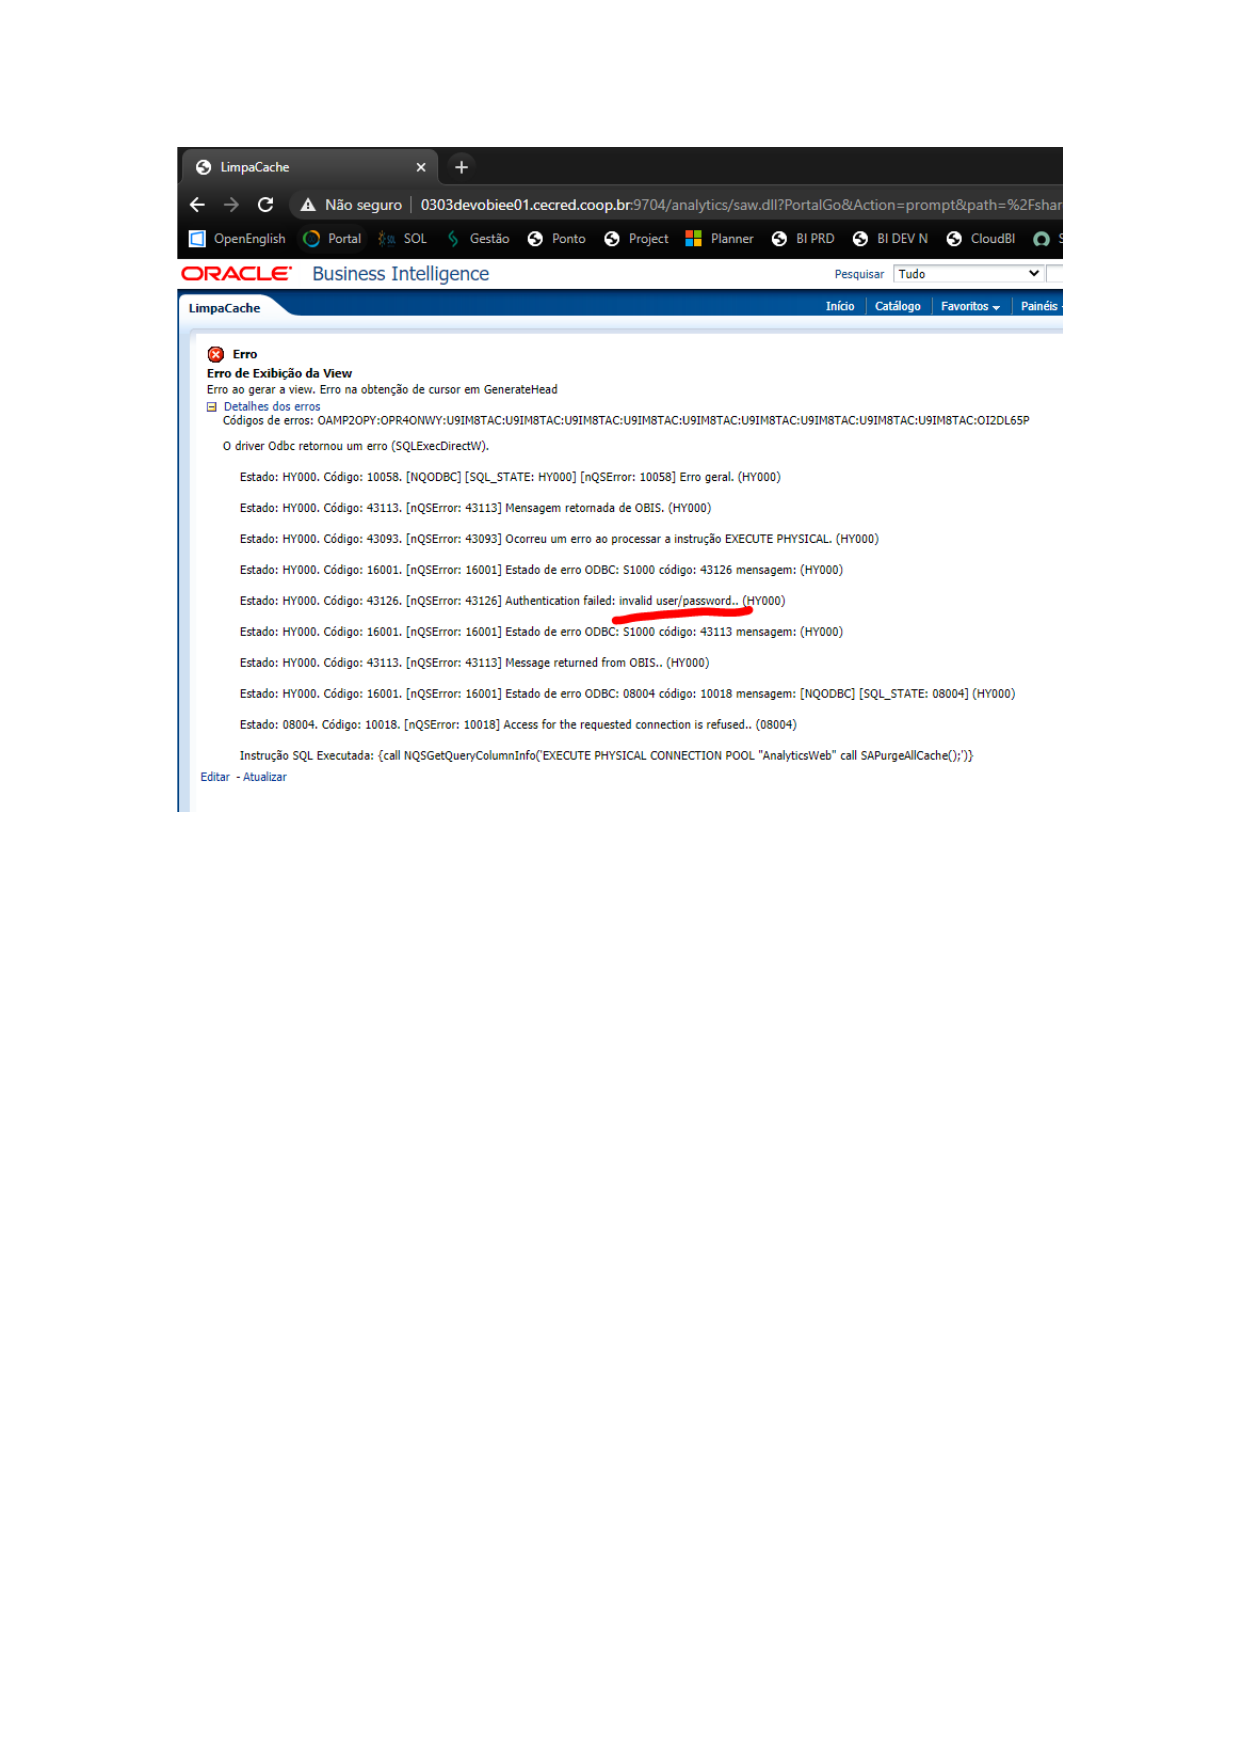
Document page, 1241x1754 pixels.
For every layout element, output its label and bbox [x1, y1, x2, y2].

picture [177, 147, 1063, 812]
